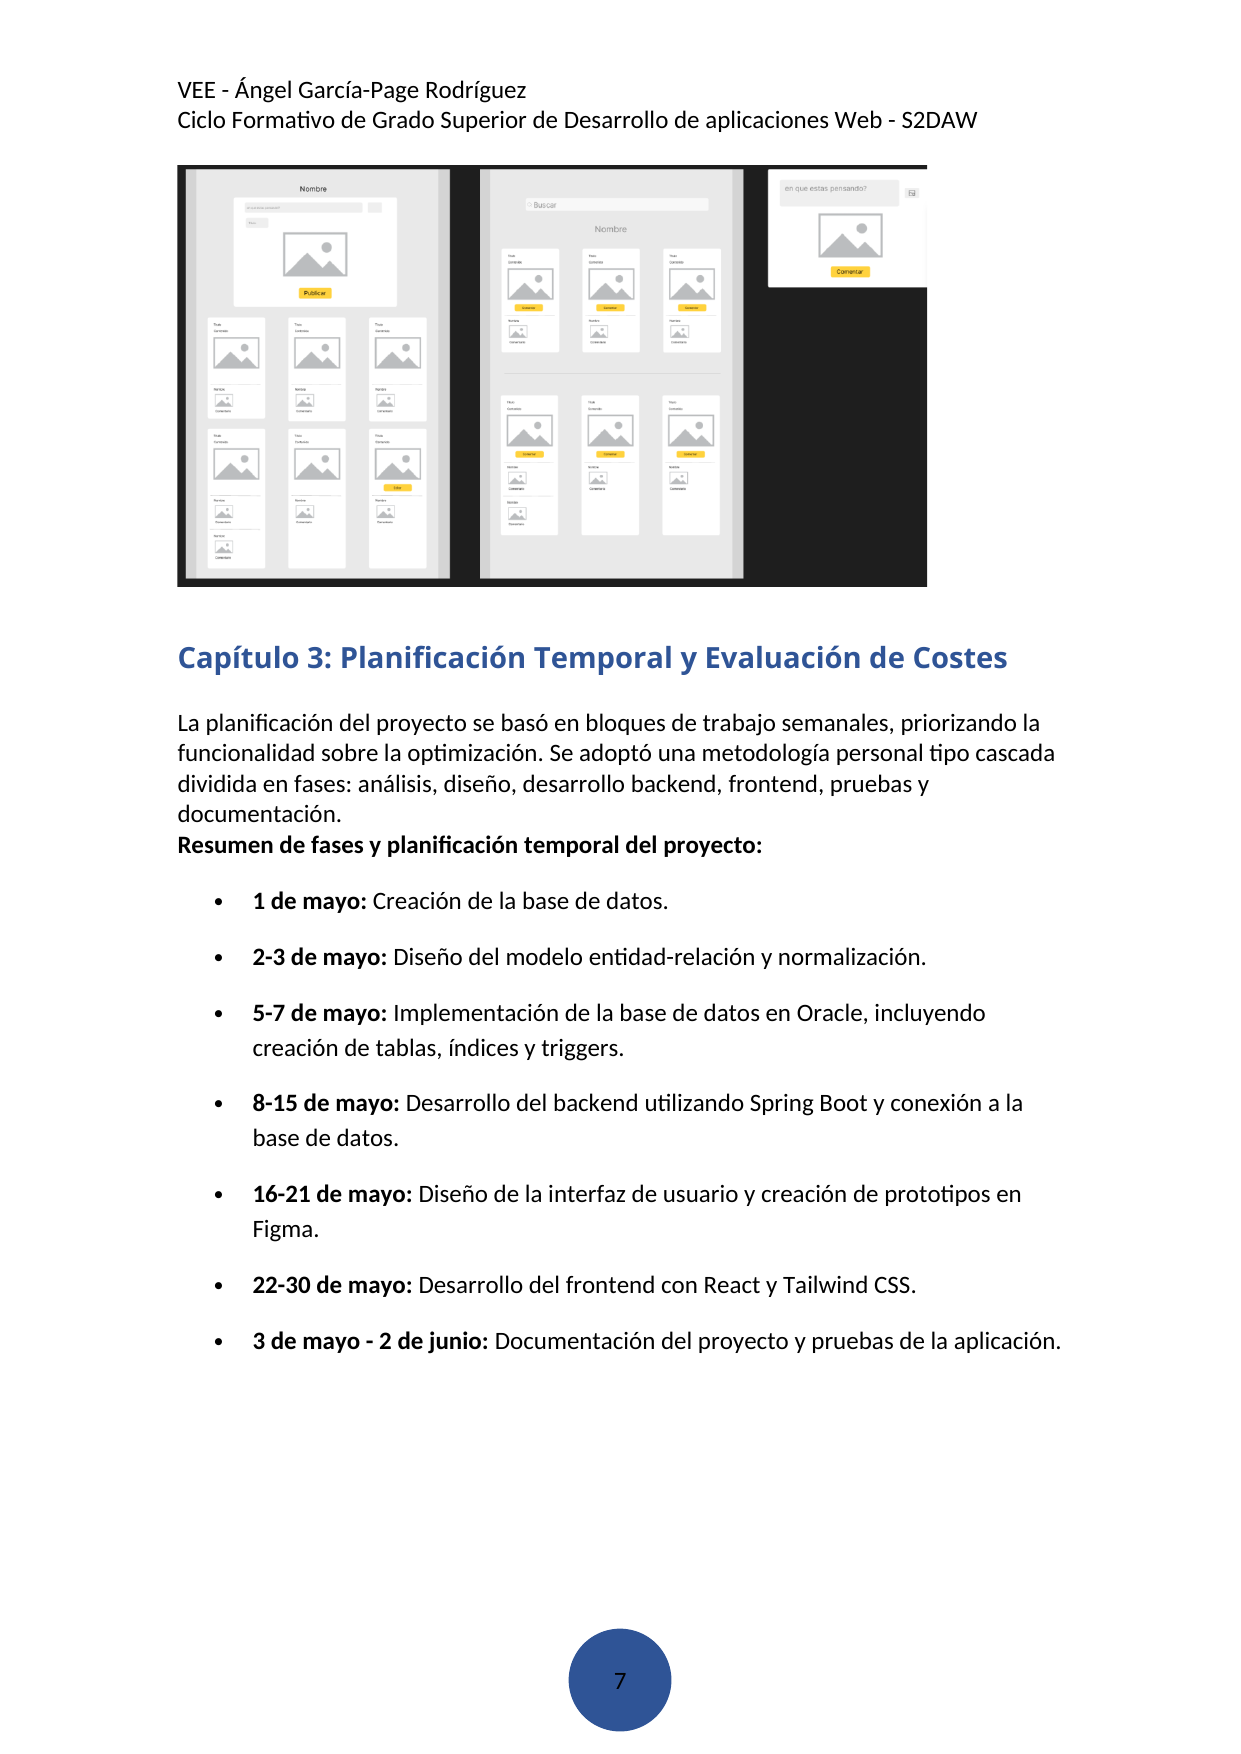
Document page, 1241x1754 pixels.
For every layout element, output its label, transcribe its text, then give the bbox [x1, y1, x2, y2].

text Resumen de fases y planificación temporal del proyecto: [177, 829, 1063, 860]
list 1 de mayo: Creación de la base de datos. [215, 885, 1063, 916]
list 2-3 de mayo: Diseño del modelo entidad-relación y normalización. [215, 941, 1063, 971]
picture [177, 165, 928, 587]
list 3 de mayo - 2 de junio: Documentación del proyecto y pruebas de la aplicación. [215, 1325, 1063, 1356]
list 5-7 de mayo: Implementación de la base de datos en Oracle, incluyendo creación de tablas, índices y triggers. [215, 997, 1063, 1062]
list 8-15 de mayo: Desarrollo del backend utilizando Spring Boot y conexión a la base de datos. [215, 1087, 1063, 1153]
text La planificación del proyecto se basó en bloques de trabajo semanales, priorizando la funcionalidad sobre la optimización. Se adoptó una metodología personal tipo cascada dividida en fases: análisis, diseño, desarrollo backend, frontend, pruebas y documentación. [177, 707, 1063, 829]
subtitle Capítulo 3: Planificación Temporal y Evaluación de Costes [177, 637, 1063, 677]
list 16-21 de mayo: Diseño de la interfaz de usuario y creación de prototipos en Figma. [215, 1178, 1063, 1244]
list 22-30 de mayo: Desarrollo del frontend con React y Tailwind CSS. [215, 1269, 1063, 1300]
